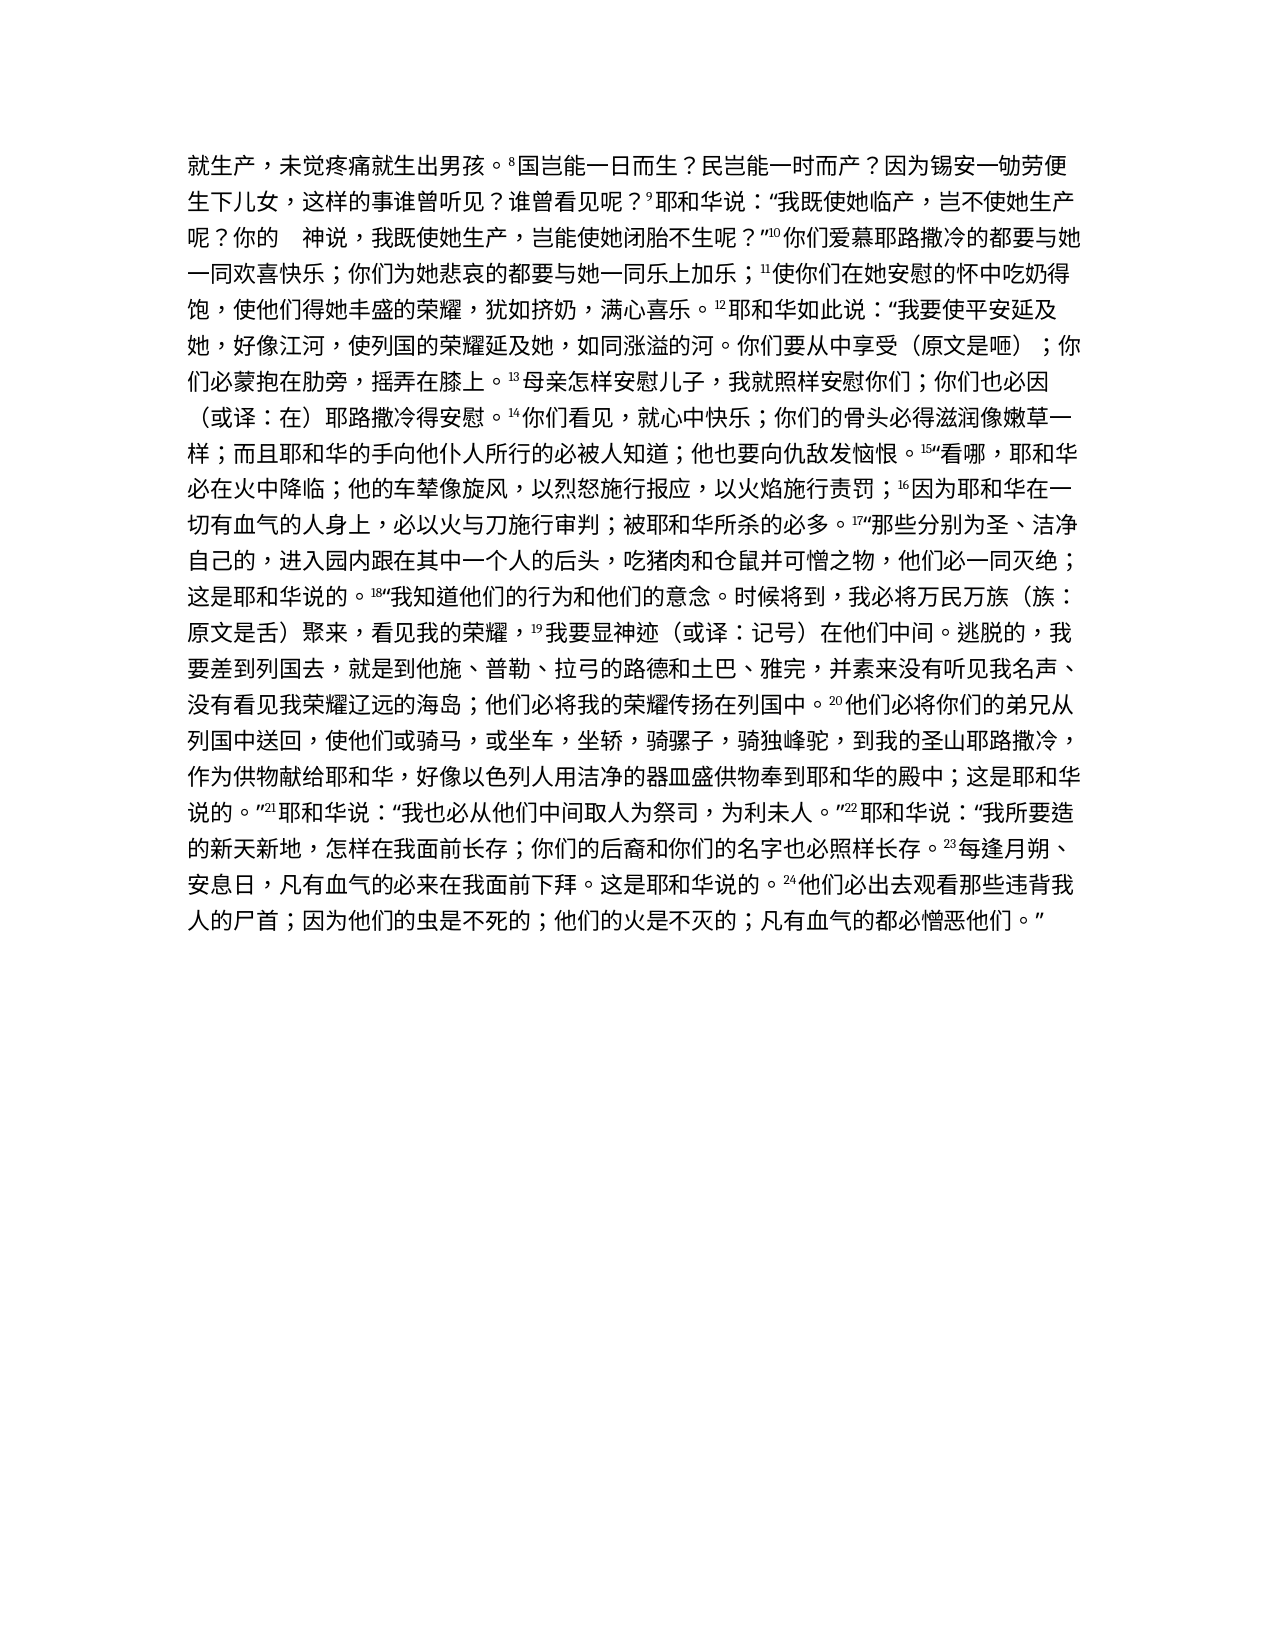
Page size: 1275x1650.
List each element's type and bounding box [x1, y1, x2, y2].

text [187, 150, 1087, 936]
